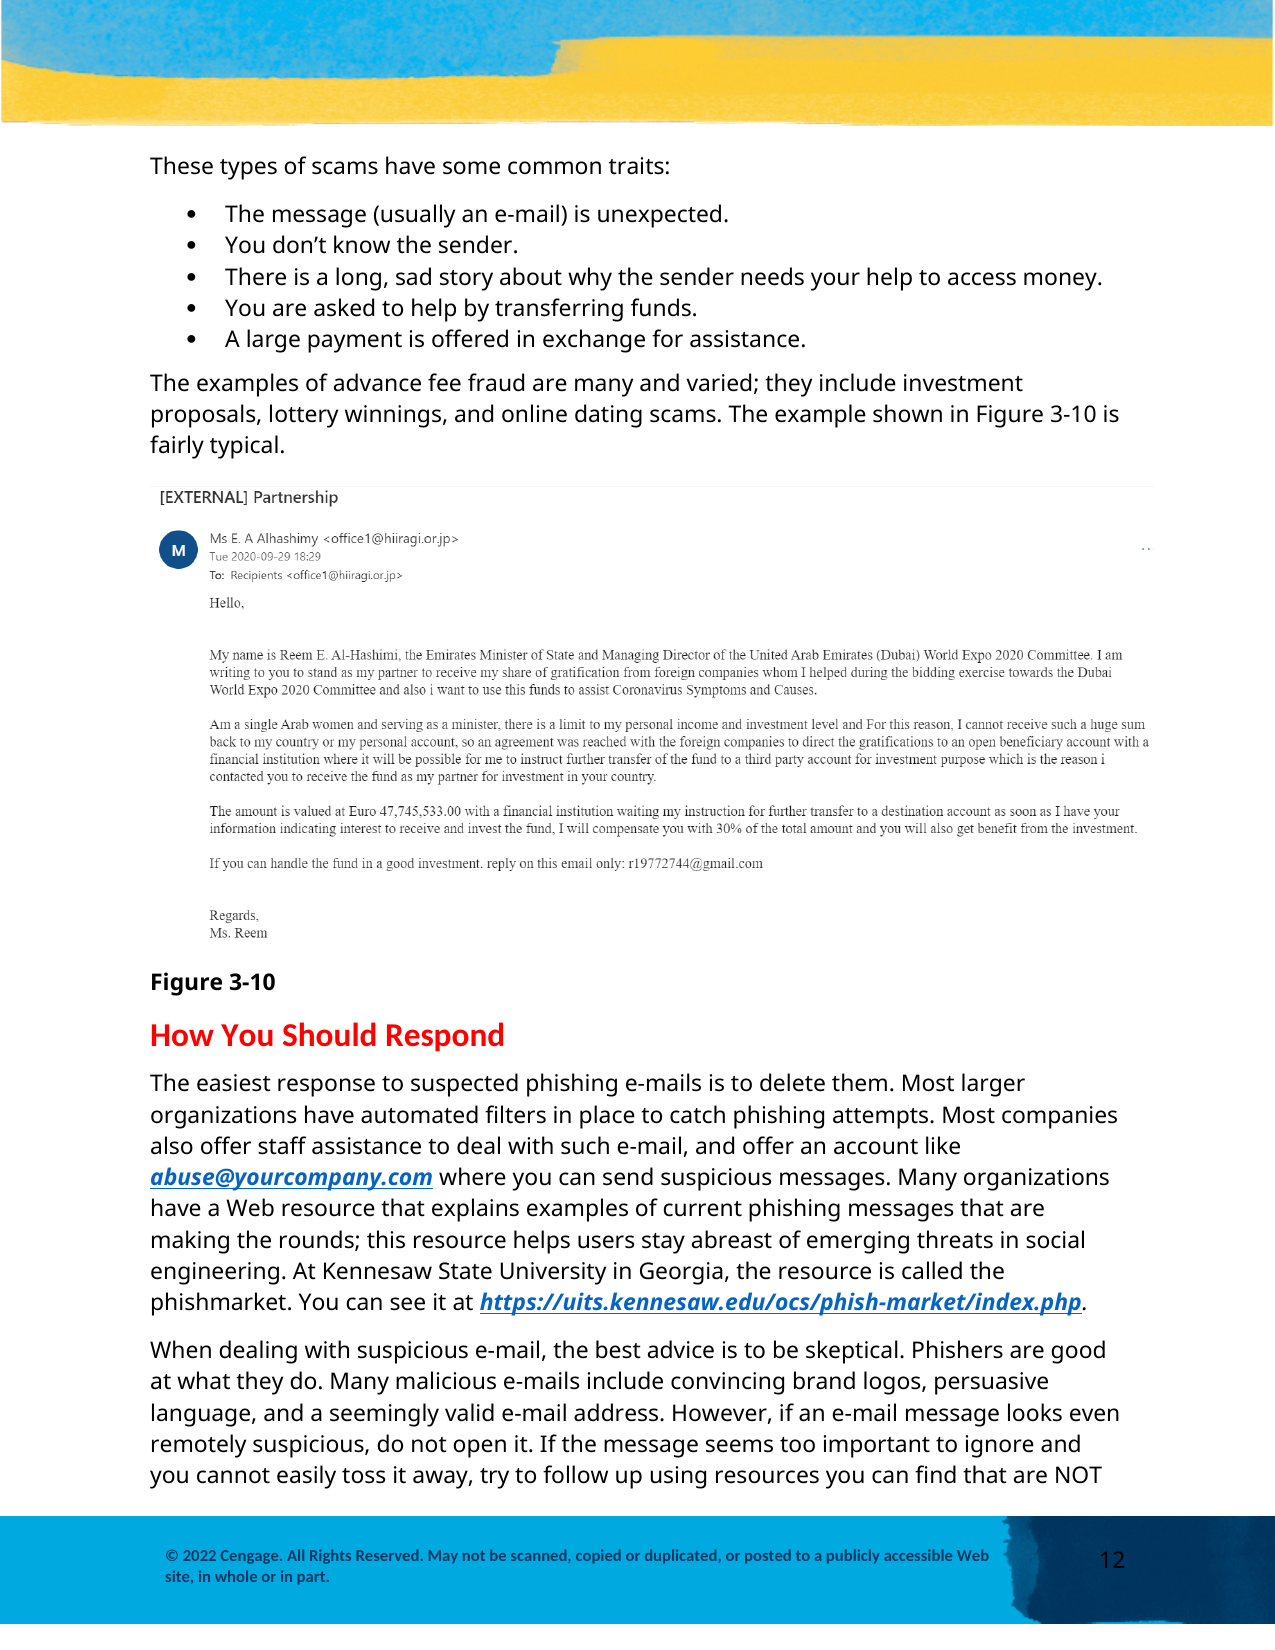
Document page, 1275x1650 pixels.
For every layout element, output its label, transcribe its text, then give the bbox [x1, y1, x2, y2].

subtitle How You Should Respond [150, 1014, 1125, 1055]
list A large payment is offered in exchange for assistance. [187, 323, 1125, 354]
list You don’t know the sender. [187, 229, 1125, 260]
list There is a long, sad story about why the sender needs your help to access money. [187, 260, 1125, 292]
text The examples of advance fee fraud are many and varied; they include investment proposals, lottery winnings, and online dating scams. The example shown in Figure 3-10 is fairly typical. [150, 367, 1125, 460]
text Figure 3-10 [150, 966, 1125, 997]
picture [150, 485, 1154, 950]
text The easiest response to suspected phishing e-mails is to delete them. Most larger organizations have automated filters in place to catch phishing attempts. Most companies also offer staff assistance to deal with such e-mail, and offer an account like abuse@yourcompany.com where you can send suspicious messages. Many organizations have a Web resource that explains examples of current phishing messages that are making the rounds; this resource helps users stay abreast of emerging threats in social engineering. At Kennesaw State University in Georgia, the resource is called the phishmarket. You can see it at https://uits.kennesaw.edu/ocs/phish-market/index.php. [150, 1067, 1125, 1317]
picture [1010, 1516, 1275, 1624]
list You are asked to help by transferring funds. [187, 292, 1125, 323]
list The message (usually an e-mail) is unexpected. [187, 198, 1125, 229]
text These types of scams have some common traits: [150, 150, 1125, 181]
